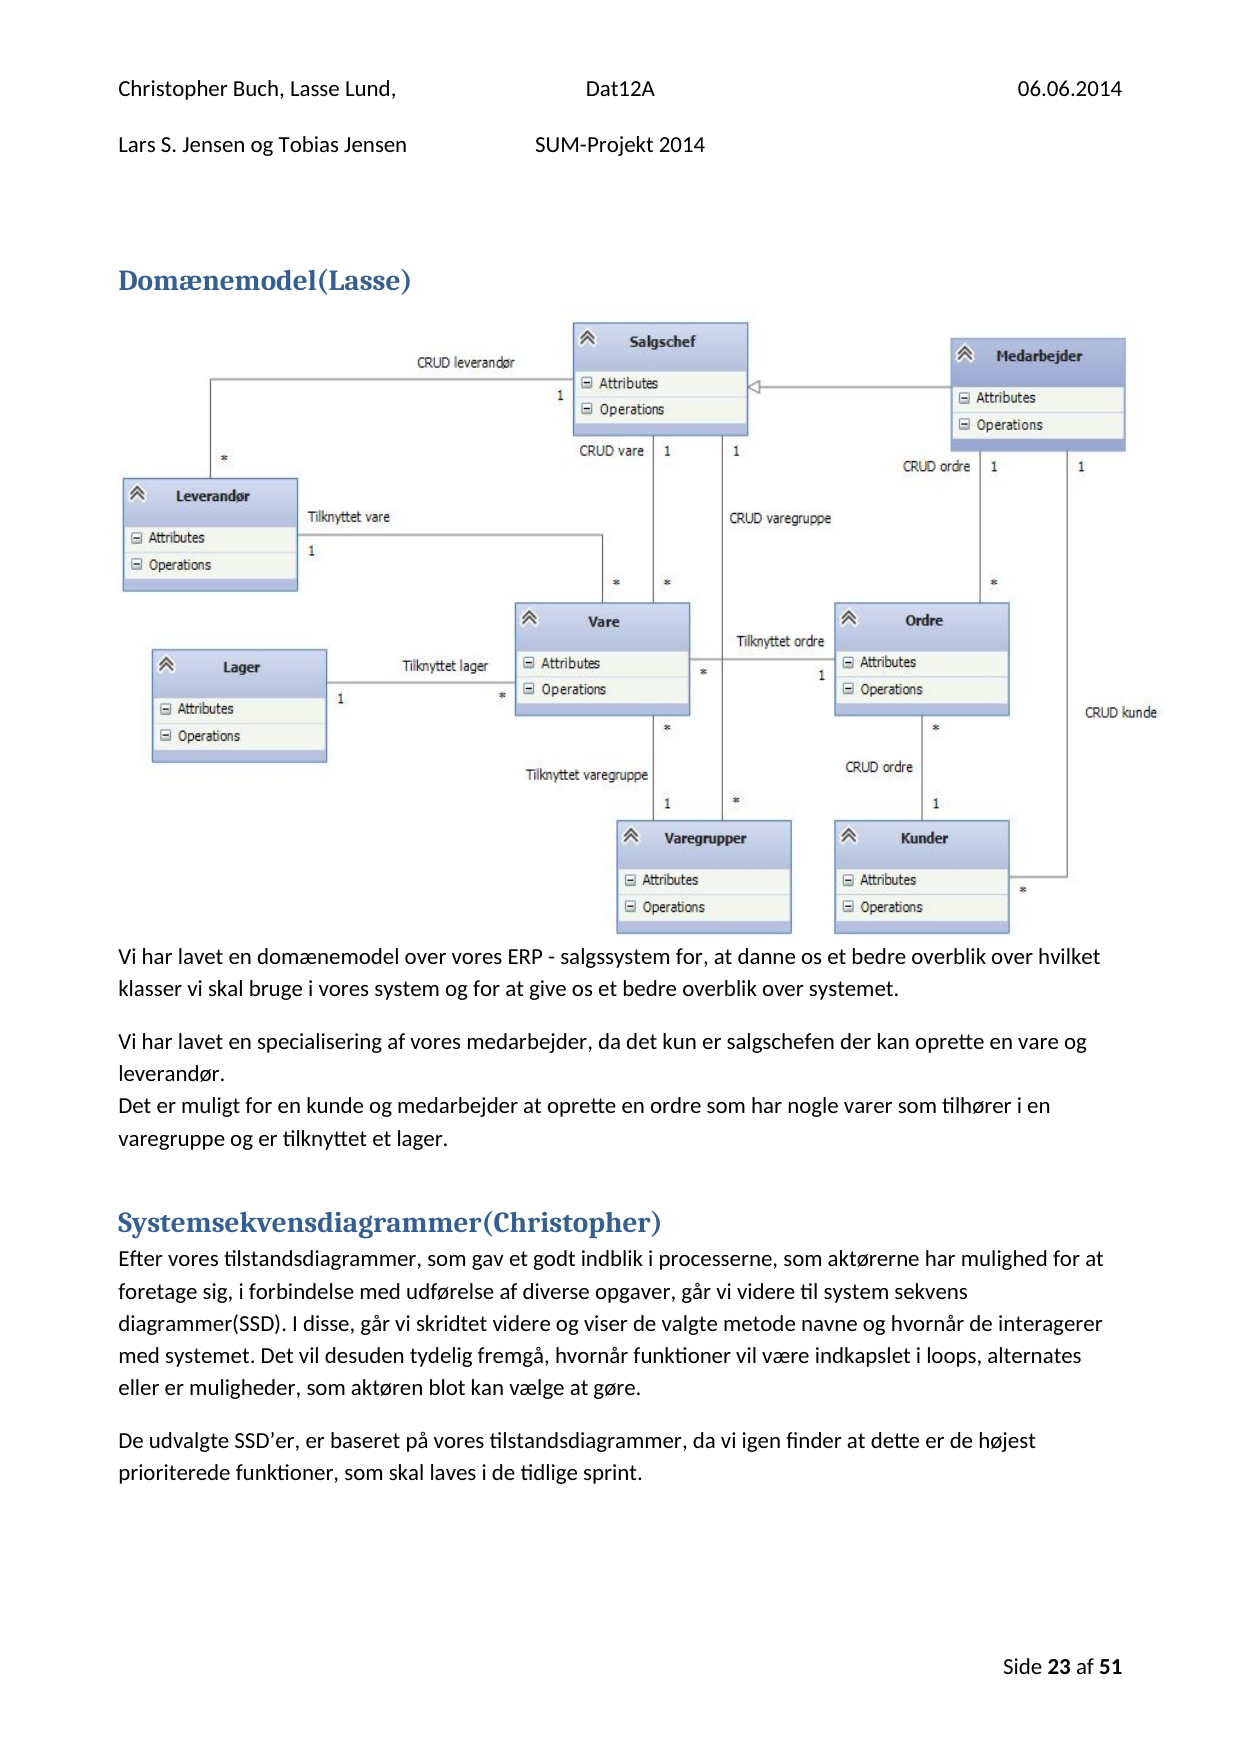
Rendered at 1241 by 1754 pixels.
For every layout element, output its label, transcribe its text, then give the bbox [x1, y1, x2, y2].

subtitle Domænemodel(Lasse) [118, 264, 1122, 298]
subtitle Systemsekvensdiagrammer(Christopher) [118, 1206, 1122, 1239]
text De udvalgte SSD’er, er baseret på vores tilstandsdiagrammer, da vi igen finder at dette er de højest prioriterede funktioner, som skal laves i de tidlige sprint. [118, 1426, 1122, 1487]
text Efter vores tilstandsdiagrammer, som gav et godt indblik i processerne, som aktørerne har mulighed for at foretage sig, i forbindelse med udførelse af diverse opgaver, går vi videre til system sekvens diagrammer(SSD). I disse, går vi skridtet videre og viser de valgte metode navne og hvornår de interagerer med systemet. Det vil desuden tydelig fremgå, hvornår funktioner vil være indkapslet i loops, alternates eller er muligheder, som aktøren blot kan vælge at gøre. [118, 1244, 1122, 1401]
picture [118, 303, 1172, 942]
text Vi har lavet en domænemodel over vores ERP - salgssystem for, at danne os et bedre overblik over hvilket klasser vi skal bruge i vores system og for at give os et bedre overblik over systemet. [118, 942, 1122, 1002]
text Vi har lavet en specialisering af vores medarbejder, da det kun er salgschefen der kan oprette en vare og leverandør. Det er muligt for en kunde og medarbejder at oprette en ordre som har nogle varer som tilhører i en varegruppe og er tilknyttet et lager. [118, 1027, 1122, 1152]
